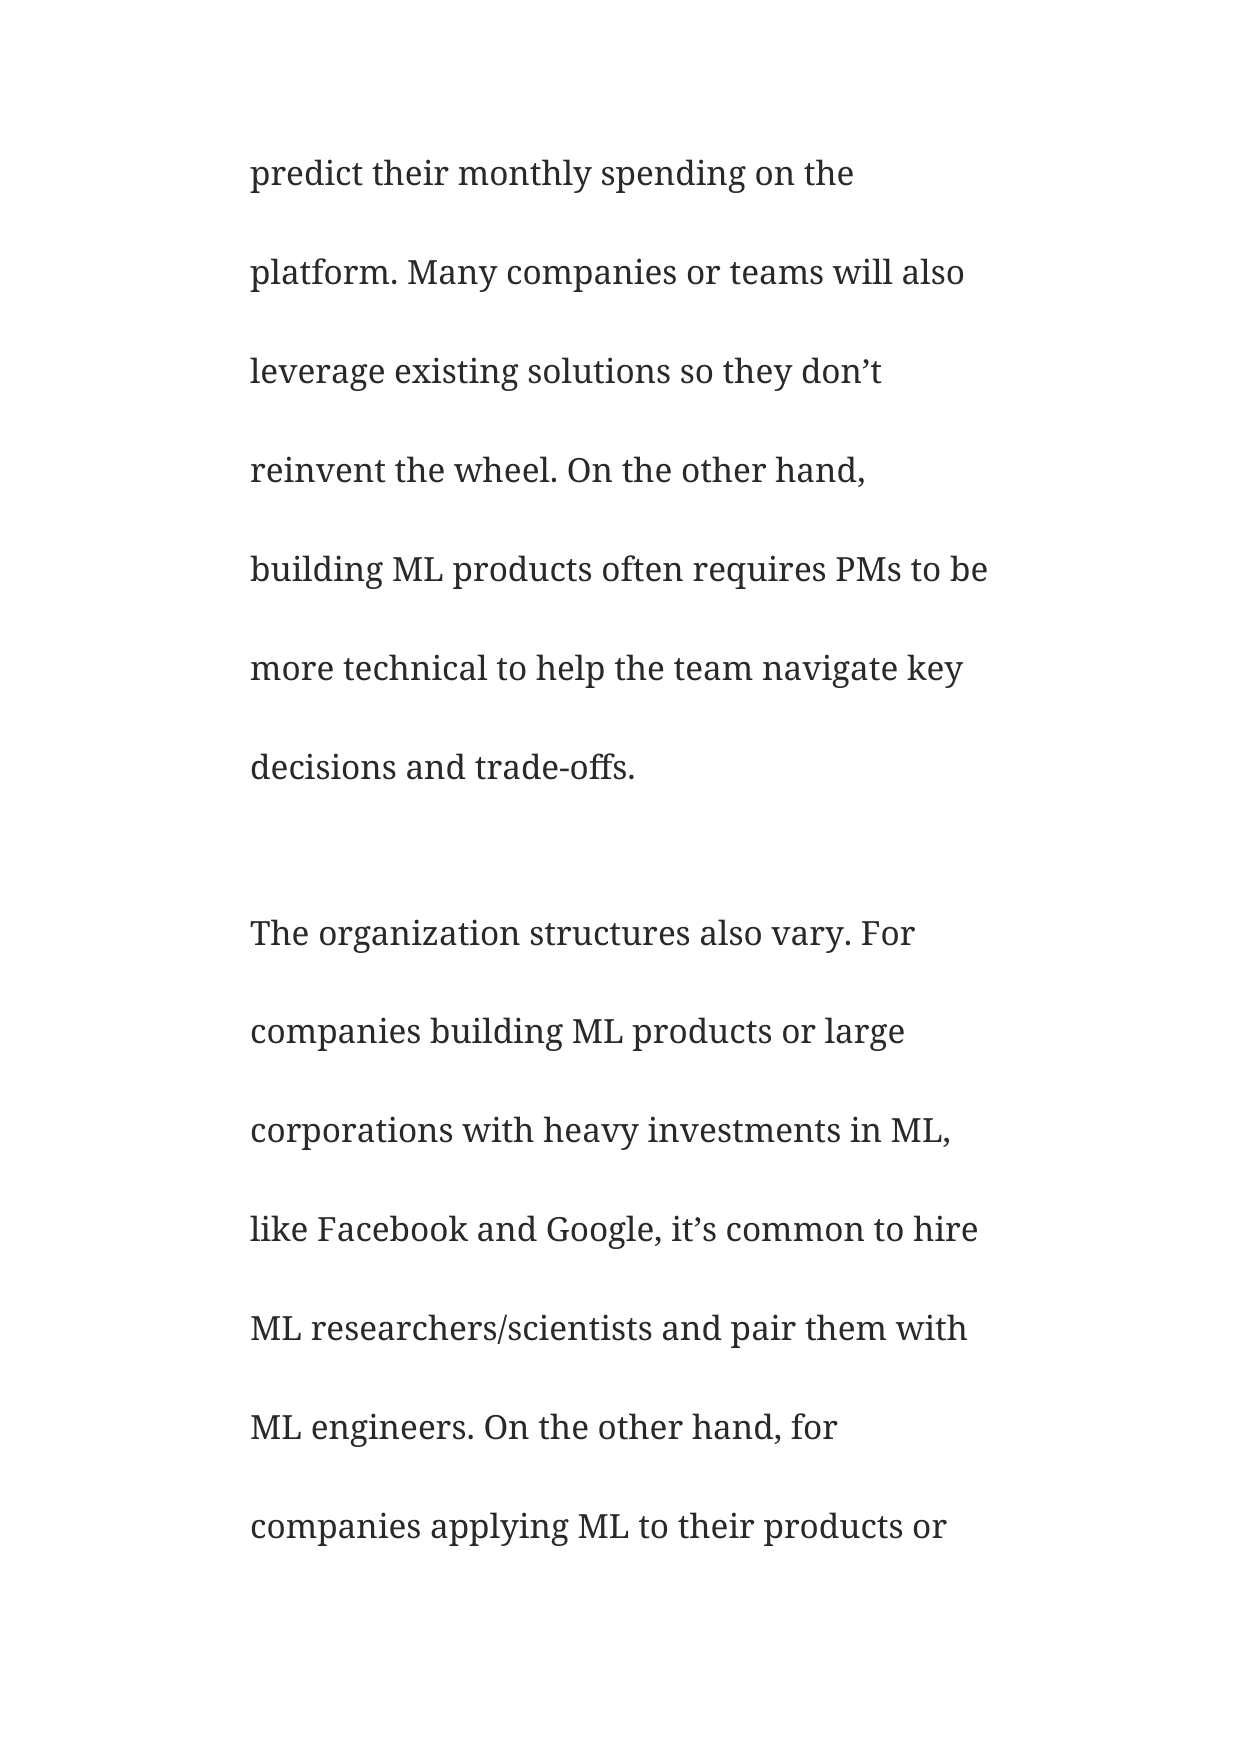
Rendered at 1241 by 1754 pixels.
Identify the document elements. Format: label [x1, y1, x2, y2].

text [250, 150, 990, 789]
text [250, 909, 990, 1548]
